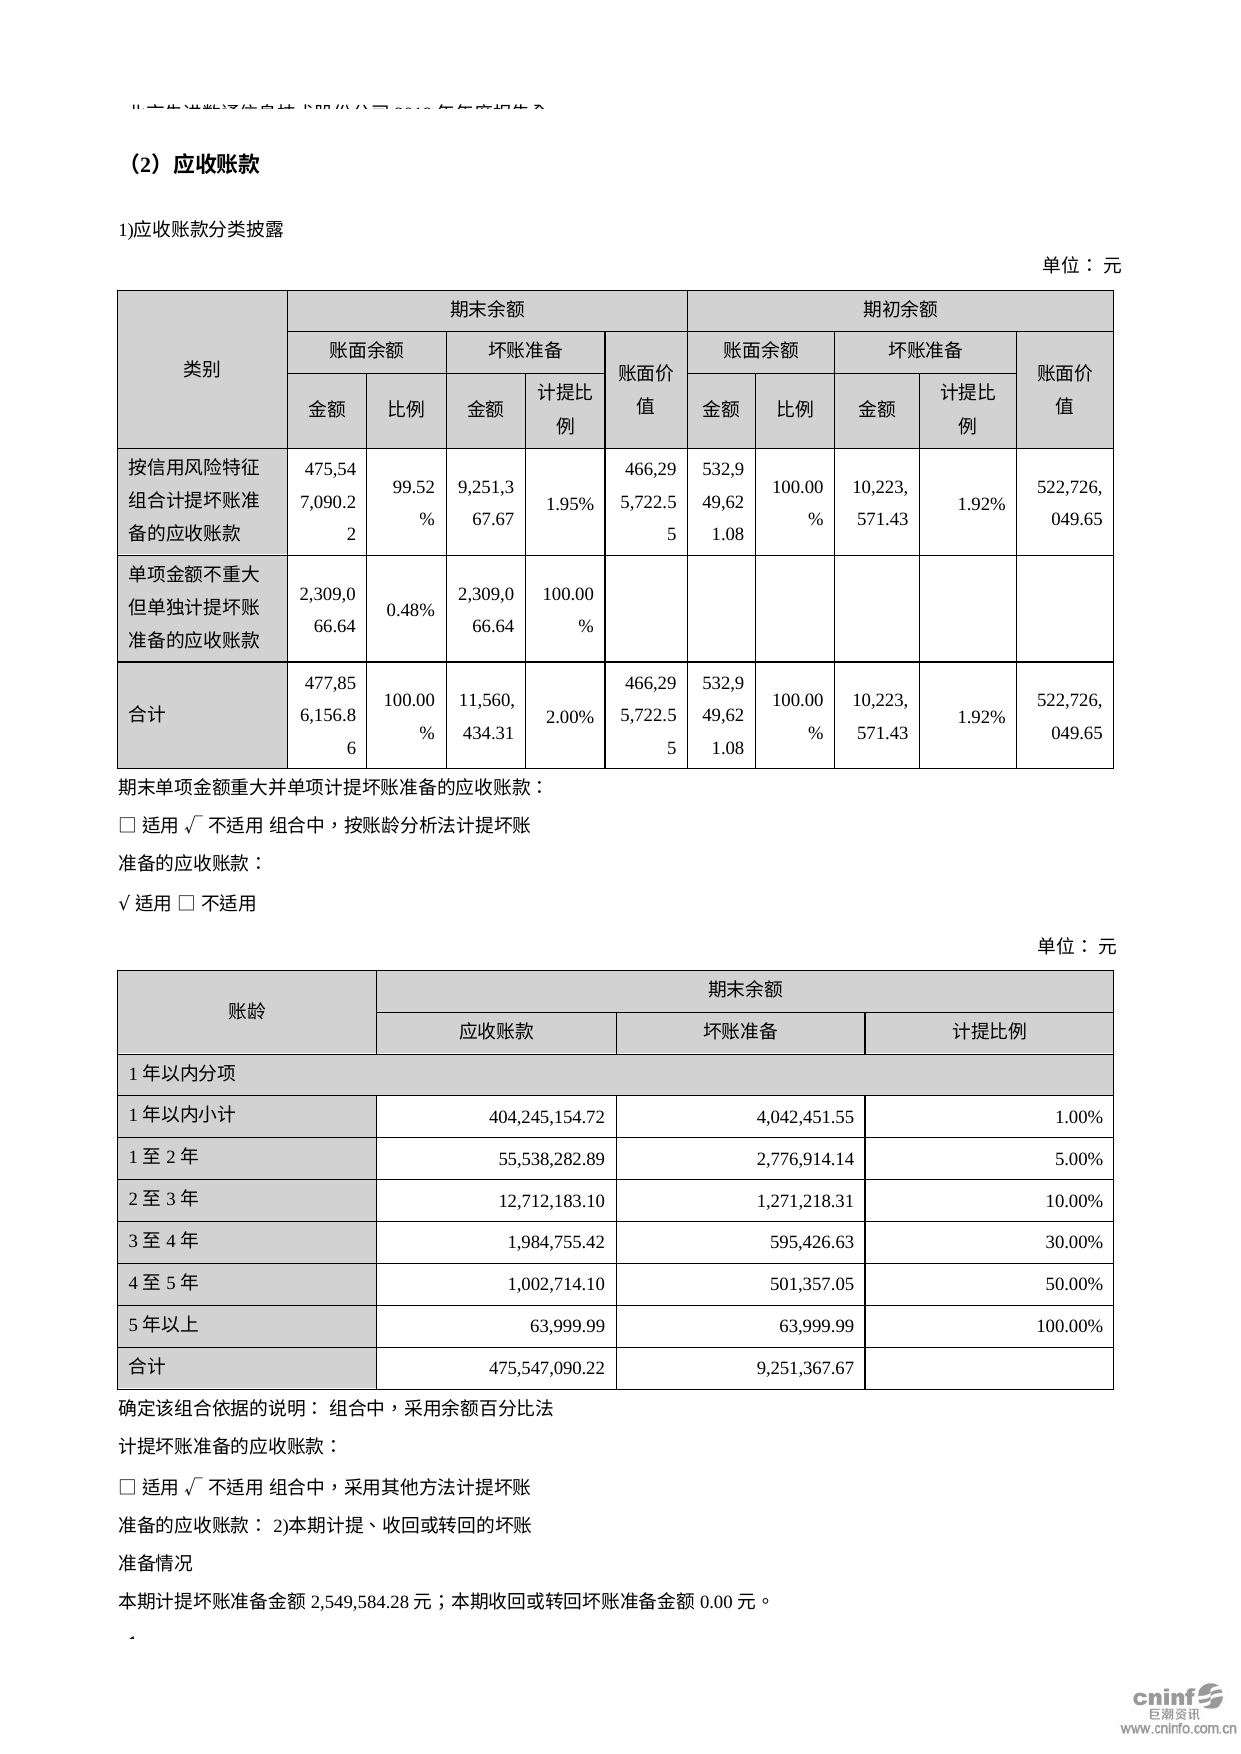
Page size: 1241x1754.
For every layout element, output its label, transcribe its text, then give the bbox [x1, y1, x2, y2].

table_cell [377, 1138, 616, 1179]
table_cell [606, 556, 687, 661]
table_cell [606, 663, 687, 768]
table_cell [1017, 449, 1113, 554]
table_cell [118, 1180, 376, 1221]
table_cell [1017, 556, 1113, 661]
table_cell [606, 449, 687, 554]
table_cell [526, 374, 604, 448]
subtitle （2）应收账款 [118, 149, 1240, 179]
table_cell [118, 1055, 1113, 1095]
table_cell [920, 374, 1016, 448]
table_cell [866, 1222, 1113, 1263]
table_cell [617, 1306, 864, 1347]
text 本期计提坏账准备金额 2,549,584.28 元；本期收回或转回坏账准备金额 0.00 元。 [118, 1589, 1240, 1614]
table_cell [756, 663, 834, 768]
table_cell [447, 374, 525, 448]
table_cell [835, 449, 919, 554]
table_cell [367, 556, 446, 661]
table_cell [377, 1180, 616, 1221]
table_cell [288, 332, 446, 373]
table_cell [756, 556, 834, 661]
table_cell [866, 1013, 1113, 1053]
text 1)应收账款分类披露 [118, 216, 1240, 242]
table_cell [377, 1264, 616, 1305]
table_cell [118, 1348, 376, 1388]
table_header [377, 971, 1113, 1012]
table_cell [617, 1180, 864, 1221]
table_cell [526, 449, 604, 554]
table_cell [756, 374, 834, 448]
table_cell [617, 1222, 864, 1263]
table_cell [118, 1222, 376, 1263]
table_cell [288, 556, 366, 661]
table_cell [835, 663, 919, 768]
text 单位： 元 [1037, 933, 1240, 958]
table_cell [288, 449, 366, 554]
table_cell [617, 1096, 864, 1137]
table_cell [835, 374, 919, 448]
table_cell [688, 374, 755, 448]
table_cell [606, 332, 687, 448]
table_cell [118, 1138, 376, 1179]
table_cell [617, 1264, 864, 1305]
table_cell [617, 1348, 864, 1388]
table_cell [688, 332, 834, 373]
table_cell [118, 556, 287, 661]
text 确定该组合依据的说明： 组合中，采用余额百分比法计提坏账准备的应收账款： [118, 1395, 570, 1458]
picture [1115, 1680, 1240, 1737]
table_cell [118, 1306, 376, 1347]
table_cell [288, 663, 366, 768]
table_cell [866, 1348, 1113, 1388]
text □ 适用 √ 不适用 组合中，按账龄分析法计提坏账准备的应收账款： [118, 812, 532, 876]
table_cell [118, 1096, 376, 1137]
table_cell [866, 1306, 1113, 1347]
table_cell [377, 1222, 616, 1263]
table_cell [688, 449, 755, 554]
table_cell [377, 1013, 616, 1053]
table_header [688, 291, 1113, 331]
text □ 适用 √ 不适用 组合中，采用其他方法计提坏账准备的应收账款： 2)本期计提、收回或转回的坏账准备情况 [118, 1474, 533, 1576]
text 期末单项金额重大并单项计提坏账准备的应收账款： [118, 775, 551, 800]
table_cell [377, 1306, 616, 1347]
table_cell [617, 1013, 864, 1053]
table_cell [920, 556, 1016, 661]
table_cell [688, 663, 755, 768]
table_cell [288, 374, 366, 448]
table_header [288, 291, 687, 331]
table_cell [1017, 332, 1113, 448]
text √ 适用 □ 不适用 [118, 891, 551, 916]
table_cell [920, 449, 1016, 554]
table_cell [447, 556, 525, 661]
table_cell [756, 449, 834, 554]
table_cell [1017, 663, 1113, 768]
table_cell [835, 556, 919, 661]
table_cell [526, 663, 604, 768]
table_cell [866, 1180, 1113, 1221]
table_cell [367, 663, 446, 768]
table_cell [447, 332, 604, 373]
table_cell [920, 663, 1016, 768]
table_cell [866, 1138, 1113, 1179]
text 单位： 元 [106, 252, 1122, 278]
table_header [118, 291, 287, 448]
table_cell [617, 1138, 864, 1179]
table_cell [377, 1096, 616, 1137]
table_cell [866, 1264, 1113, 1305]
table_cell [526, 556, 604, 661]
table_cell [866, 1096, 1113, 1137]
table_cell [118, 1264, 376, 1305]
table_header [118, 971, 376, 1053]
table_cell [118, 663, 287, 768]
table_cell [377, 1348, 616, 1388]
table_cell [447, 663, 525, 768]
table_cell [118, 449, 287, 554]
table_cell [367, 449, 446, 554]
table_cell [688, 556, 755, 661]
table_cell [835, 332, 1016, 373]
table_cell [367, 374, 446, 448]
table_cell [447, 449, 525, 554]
